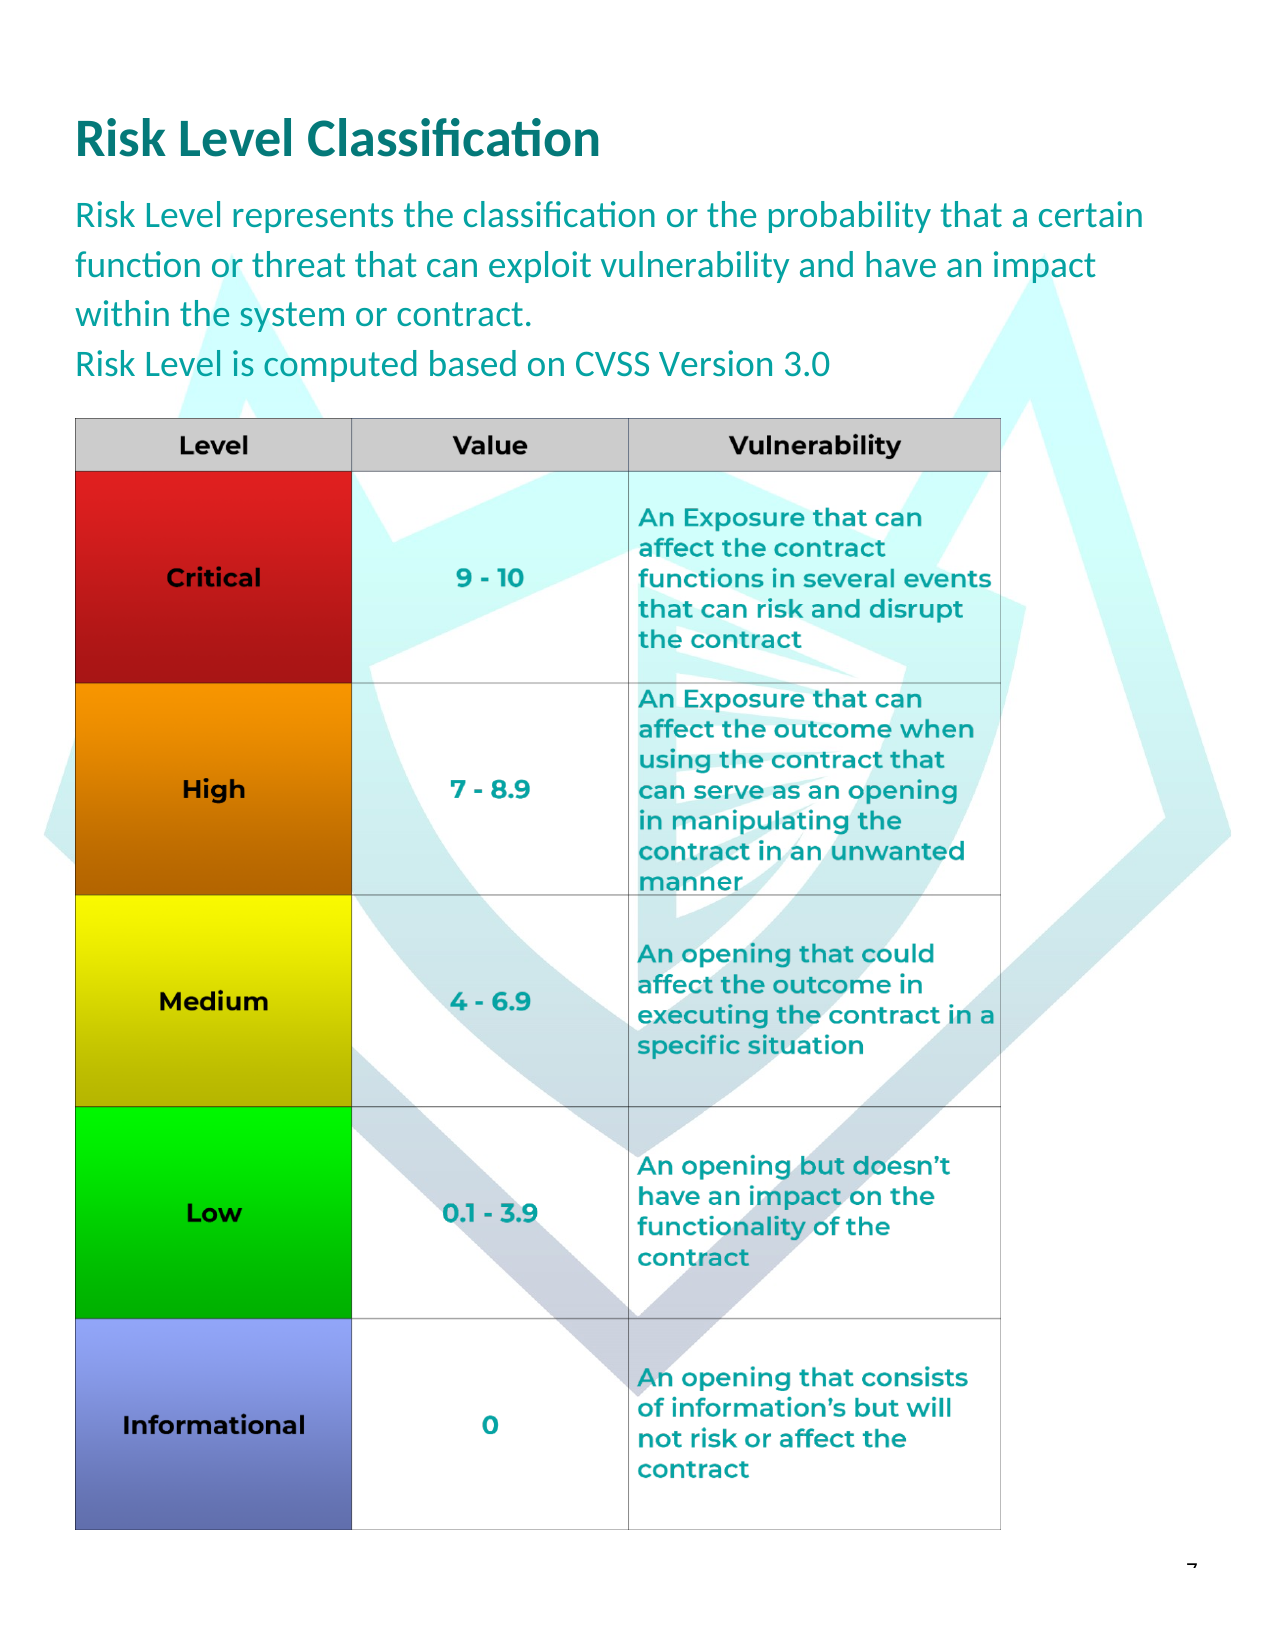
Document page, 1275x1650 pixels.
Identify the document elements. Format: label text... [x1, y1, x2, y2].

text Risk Level is computed based on CVSS Version 3.0 [75, 340, 1244, 385]
text Risk Level represents the classification or the probability that a certain function or threat that can exploit vulnerability and have an impact within the system or contract. [75, 191, 1161, 336]
subtitle Risk Level Classification [75, 106, 1244, 169]
picture [43, 253, 1232, 1530]
